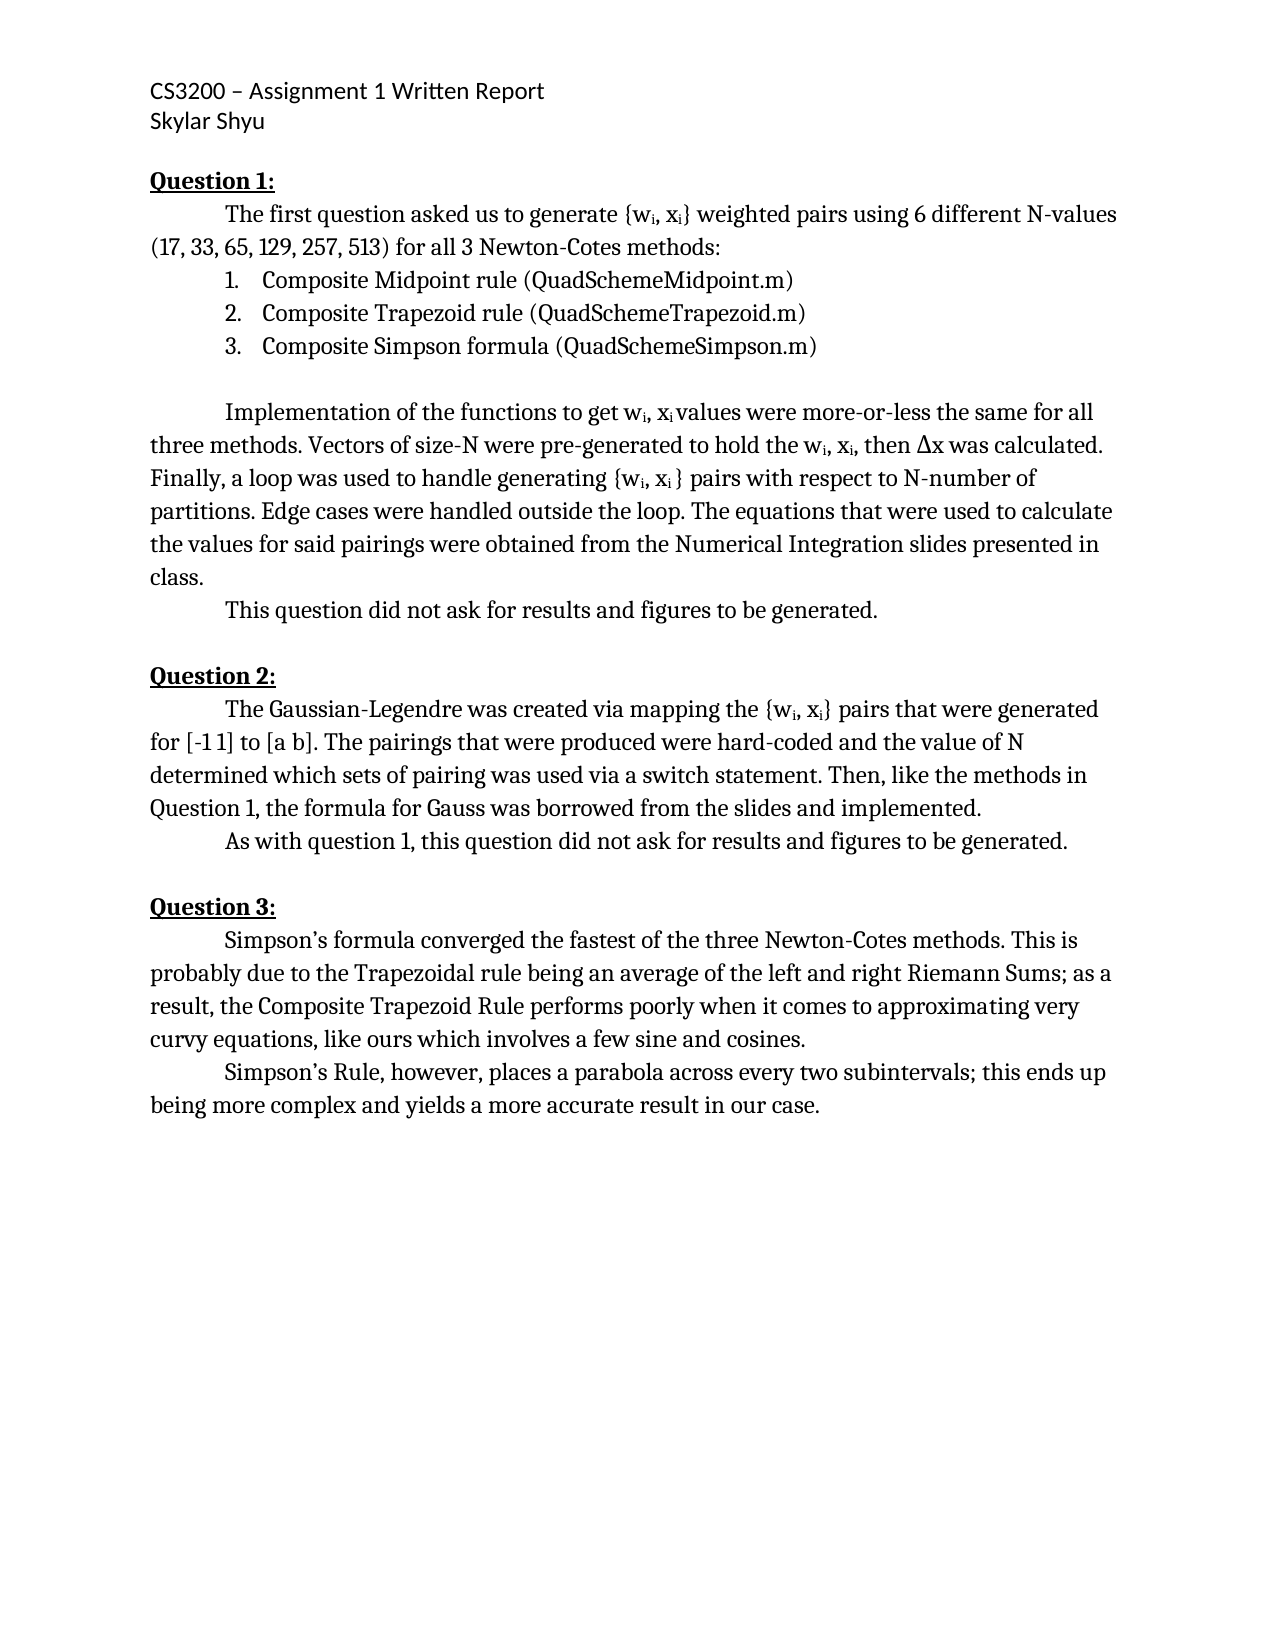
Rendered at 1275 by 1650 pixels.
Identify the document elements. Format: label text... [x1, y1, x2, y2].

text Question 3: [150, 893, 1125, 922]
text The Gaussian-Legendre was created via mapping the {wi, xi} pairs that were generated for [-1 1] to [a b]. The pairings that were produced were hard-coded and the value of N determined which sets of pairing was used via a switch statement. Then, like the methods in Question 1, the formula for Gauss was borrowed from the slides and implemented. [150, 695, 1125, 823]
text As with question 1, this question did not ask for results and figures to be generated. [150, 827, 1125, 856]
text Simpson’s Rule, however, places a parabola across every two subintervals; this ends up being more complex and yields a more accurate result in our case. [150, 1058, 1125, 1120]
list Composite Midpoint rule (QuadSchemeMidpoint.m) [225, 266, 1125, 294]
text Implementation of the functions to get wi, xi values were more-or-less the same for all three methods. Vectors of size-N were pre-generated to hold the wi, xi, then Δx was calculated. Finally, a loop was used to handle generating {wi, xi } pairs with respect to N-number of partitions. Edge cases were handled outside the loop. The equations that were used to calculate the values for said pairings were obtained from the Numerical Integration slides presented in class. [150, 398, 1125, 592]
list Composite Simpson formula (QuadSchemeSimpson.m) [225, 332, 1125, 360]
text Question 2: [150, 662, 1125, 691]
text The first question asked us to generate {wi, xi} weighted pairs using 6 different N-values (17, 33, 65, 129, 257, 513) for all 3 Newton-Cotes methods: [150, 199, 1125, 261]
text Question 1: [150, 167, 1125, 195]
list Composite Trapezoid rule (QuadSchemeTrapezoid.m) [225, 299, 1125, 327]
text Simpson’s formula converged the fastest of the three Newton-Cotes methods. This is probably due to the Trapezoidal rule being an average of the left and right Riemann Sums; as a result, the Composite Trapezoid Rule performs poorly when it comes to approximating very curvy equations, like ours which involves a few sine and cosines. [150, 926, 1125, 1054]
text This question did not ask for results and figures to be generated. [150, 596, 1125, 624]
